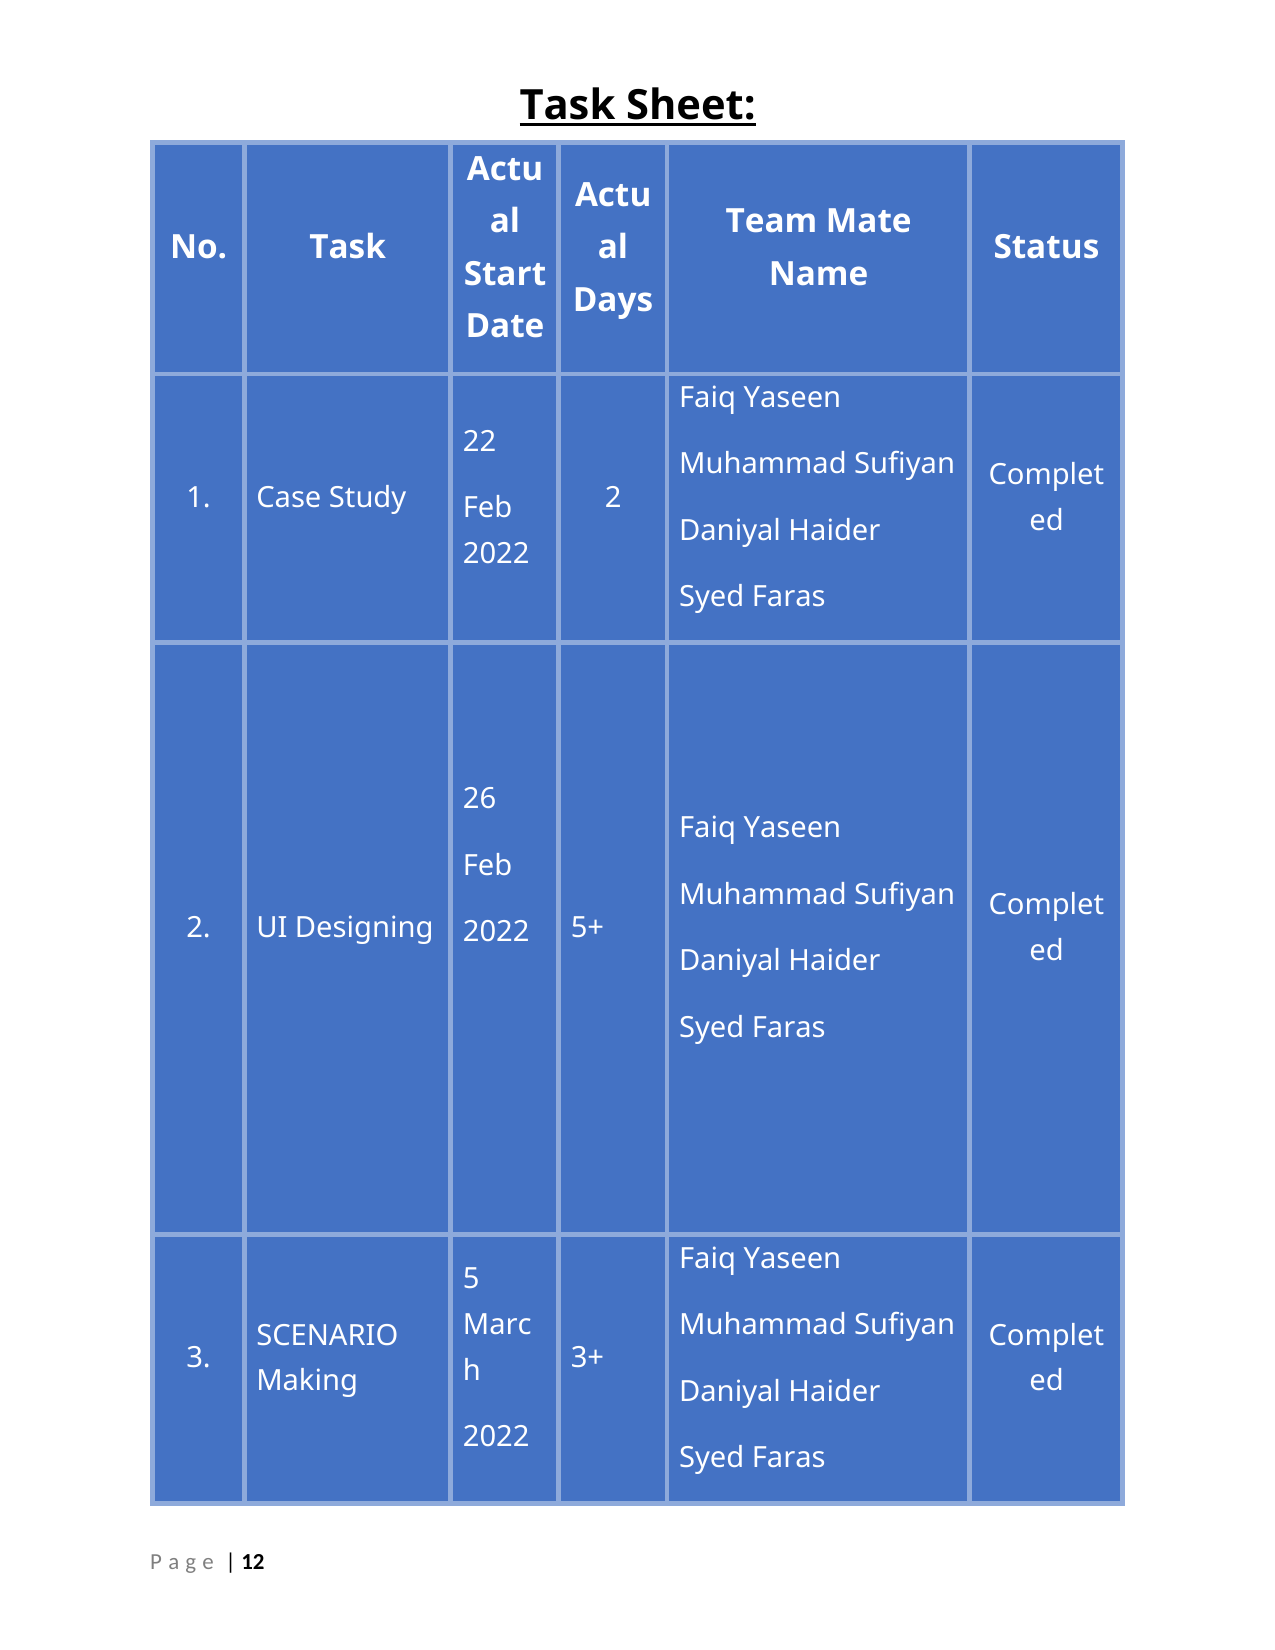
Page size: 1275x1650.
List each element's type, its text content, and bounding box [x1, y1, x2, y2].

text Task Sheet: [150, 75, 1125, 132]
table_cell 26 Feb 2022 [453, 645, 556, 1232]
table_cell 3+ [561, 1237, 665, 1501]
table_cell UI Designing [247, 645, 448, 1232]
table_header Team Mate Name [669, 145, 967, 372]
table_header Status [972, 145, 1120, 372]
table_cell 1. [155, 376, 242, 640]
table_cell Faiq Yaseen Muhammad Sufiyan Daniyal Haider Syed Faras [669, 1237, 967, 1501]
table_cell SCENARIO Making [247, 1237, 448, 1501]
table_header Actual Start Date [453, 145, 556, 372]
table_cell Case Study [247, 376, 448, 640]
table_cell Completed [972, 1237, 1120, 1501]
table_header No. [155, 145, 242, 372]
table_cell 2 [561, 376, 665, 640]
table_cell Completed [972, 645, 1120, 1232]
table_cell 3. [155, 1237, 242, 1501]
table_header Actual Days [561, 145, 665, 372]
table_cell 5+ [561, 645, 665, 1232]
table_cell Faiq Yaseen Muhammad Sufiyan Daniyal Haider Syed Faras [669, 645, 967, 1232]
table_cell Faiq Yaseen Muhammad Sufiyan Daniyal Haider Syed Faras [669, 376, 967, 640]
table_cell Completed [972, 376, 1120, 640]
table_cell 5 March 2022 [453, 1237, 556, 1501]
table_cell 22 Feb 2022 [453, 376, 556, 640]
table_header Task [247, 145, 448, 372]
table_cell 2. [155, 645, 242, 1232]
